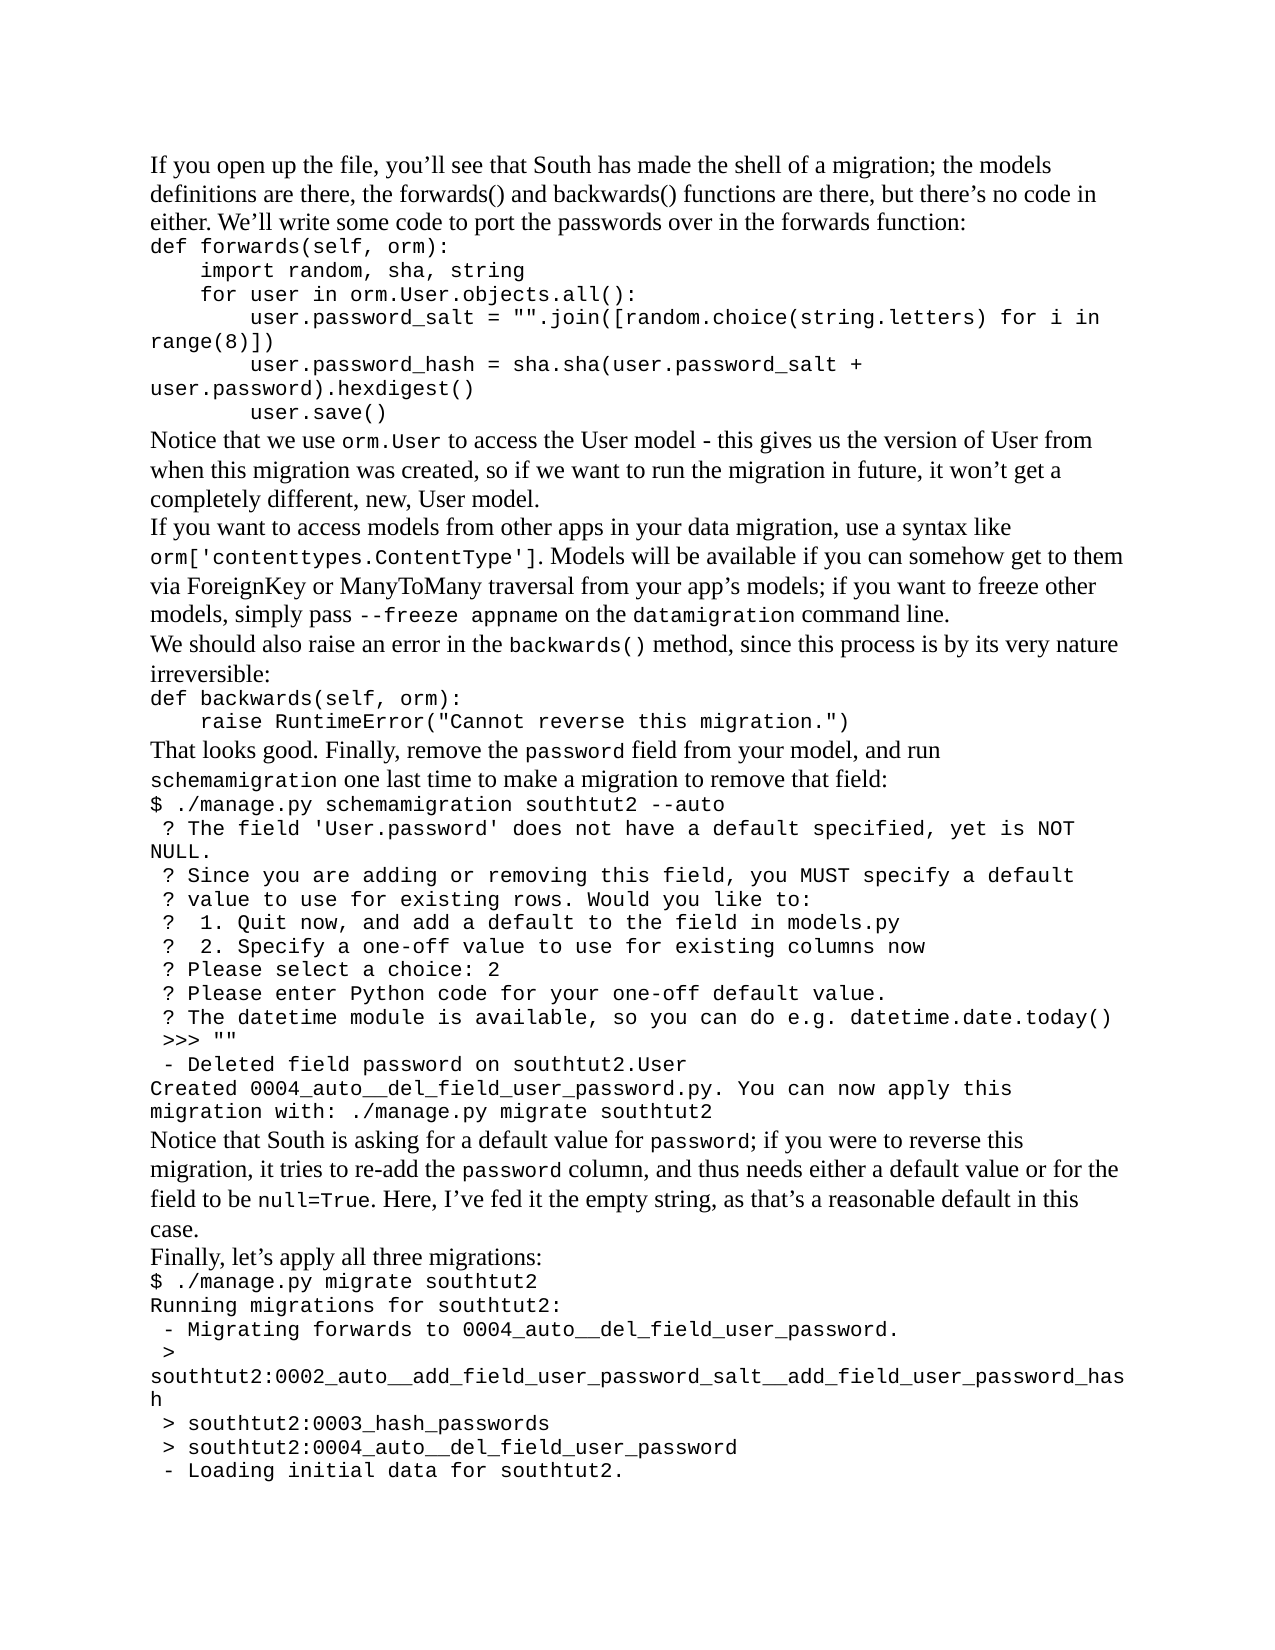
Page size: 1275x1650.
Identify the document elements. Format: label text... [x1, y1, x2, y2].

text Created 0004_auto__del_field_user_password.py. You can now apply this migration with: ./manage.py migrate southtut2 [150, 1078, 1125, 1125]
text ? 1. Quit now, and add a default to the field in models.py [150, 912, 1125, 936]
text ? 2. Specify a one-off value to use for existing columns now [150, 936, 1125, 959]
text user.password_hash = sha.sha(user.password_salt + user.password).hexdigest() [150, 354, 1125, 402]
text Running migrations for southtut2: [150, 1295, 1125, 1318]
text for user in orm.User.objects.all(): [150, 283, 1125, 307]
text user.password_salt = "".join([random.choice(string.letters) for i in range(8)]) [150, 307, 1125, 354]
text Notice that South is asking for a default value for password; if you were to reverse this migration, it tries to re-add the password column, and thus needs either a default value or for the field to be null=True. Here, I’ve fed it the empty string, as that’s a reasonable default in this case. [150, 1125, 1125, 1242]
text - Loading initial data for southtut2. [150, 1460, 1125, 1484]
text > southtut2:0002_auto__add_field_user_password_salt__add_field_user_password_hash [150, 1342, 1125, 1413]
text ? Please select a choice: 2 [150, 959, 1125, 983]
text def forwards(self, orm): [150, 236, 1125, 260]
text ? Since you are adding or removing this field, you MUST specify a default [150, 865, 1125, 888]
text - Deleted field password on southtut2.User [150, 1054, 1125, 1078]
text ? The field 'User.password' does not have a default specified, yet is NOT NULL. [150, 818, 1125, 865]
text That looks good. Finally, remove the password field from your model, and run schemamigration one last time to make a migration to remove that field: [150, 735, 1125, 794]
text Notice that we use orm.User to access the User model - this gives us the version of User from when this migration was created, so if we want to run the migration in future, it won’t get a completely different, new, User model. [150, 425, 1125, 512]
text > southtut2:0003_hash_passwords [150, 1413, 1125, 1437]
text We should also raise an error in the backwards() method, since this process is by its very nature irreversible: [150, 629, 1125, 687]
text ? Please enter Python code for your one-off default value. [150, 983, 1125, 1007]
text Finally, let’s apply all three migrations: [150, 1242, 1125, 1271]
text $ ./manage.py schemamigration southtut2 --auto [150, 794, 1125, 818]
text def backwards(self, orm): [150, 687, 1125, 711]
text import random, sha, string [150, 260, 1125, 283]
text $ ./manage.py migrate southtut2 [150, 1271, 1125, 1295]
text > southtut2:0004_auto__del_field_user_password [150, 1437, 1125, 1460]
text ? value to use for existing rows. Would you like to: [150, 888, 1125, 912]
text raise RuntimeError("Cannot reverse this migration.") [150, 711, 1125, 735]
text If you want to access models from other apps in your data migration, use a syntax like orm['contenttypes.ContentType']. Models will be available if you can somehow get to them via ForeignKey or ManyToMany traversal from your app’s models; if you want to freeze other models, simply pass --freeze appname on the datamigration command line. [150, 512, 1125, 629]
text user.save() [150, 402, 1125, 425]
text If you open up the file, you’ll see that South has made the shell of a migration; the models definitions are there, the forwards() and backwards() functions are there, but there’s no code in either. We’ll write some code to port the passwords over in the forwards function: [150, 150, 1125, 236]
text - Migrating forwards to 0004_auto__del_field_user_password. [150, 1318, 1125, 1342]
text ? The datetime module is available, so you can do e.g. datetime.date.today() [150, 1007, 1125, 1030]
text >>> "" [150, 1030, 1125, 1054]
